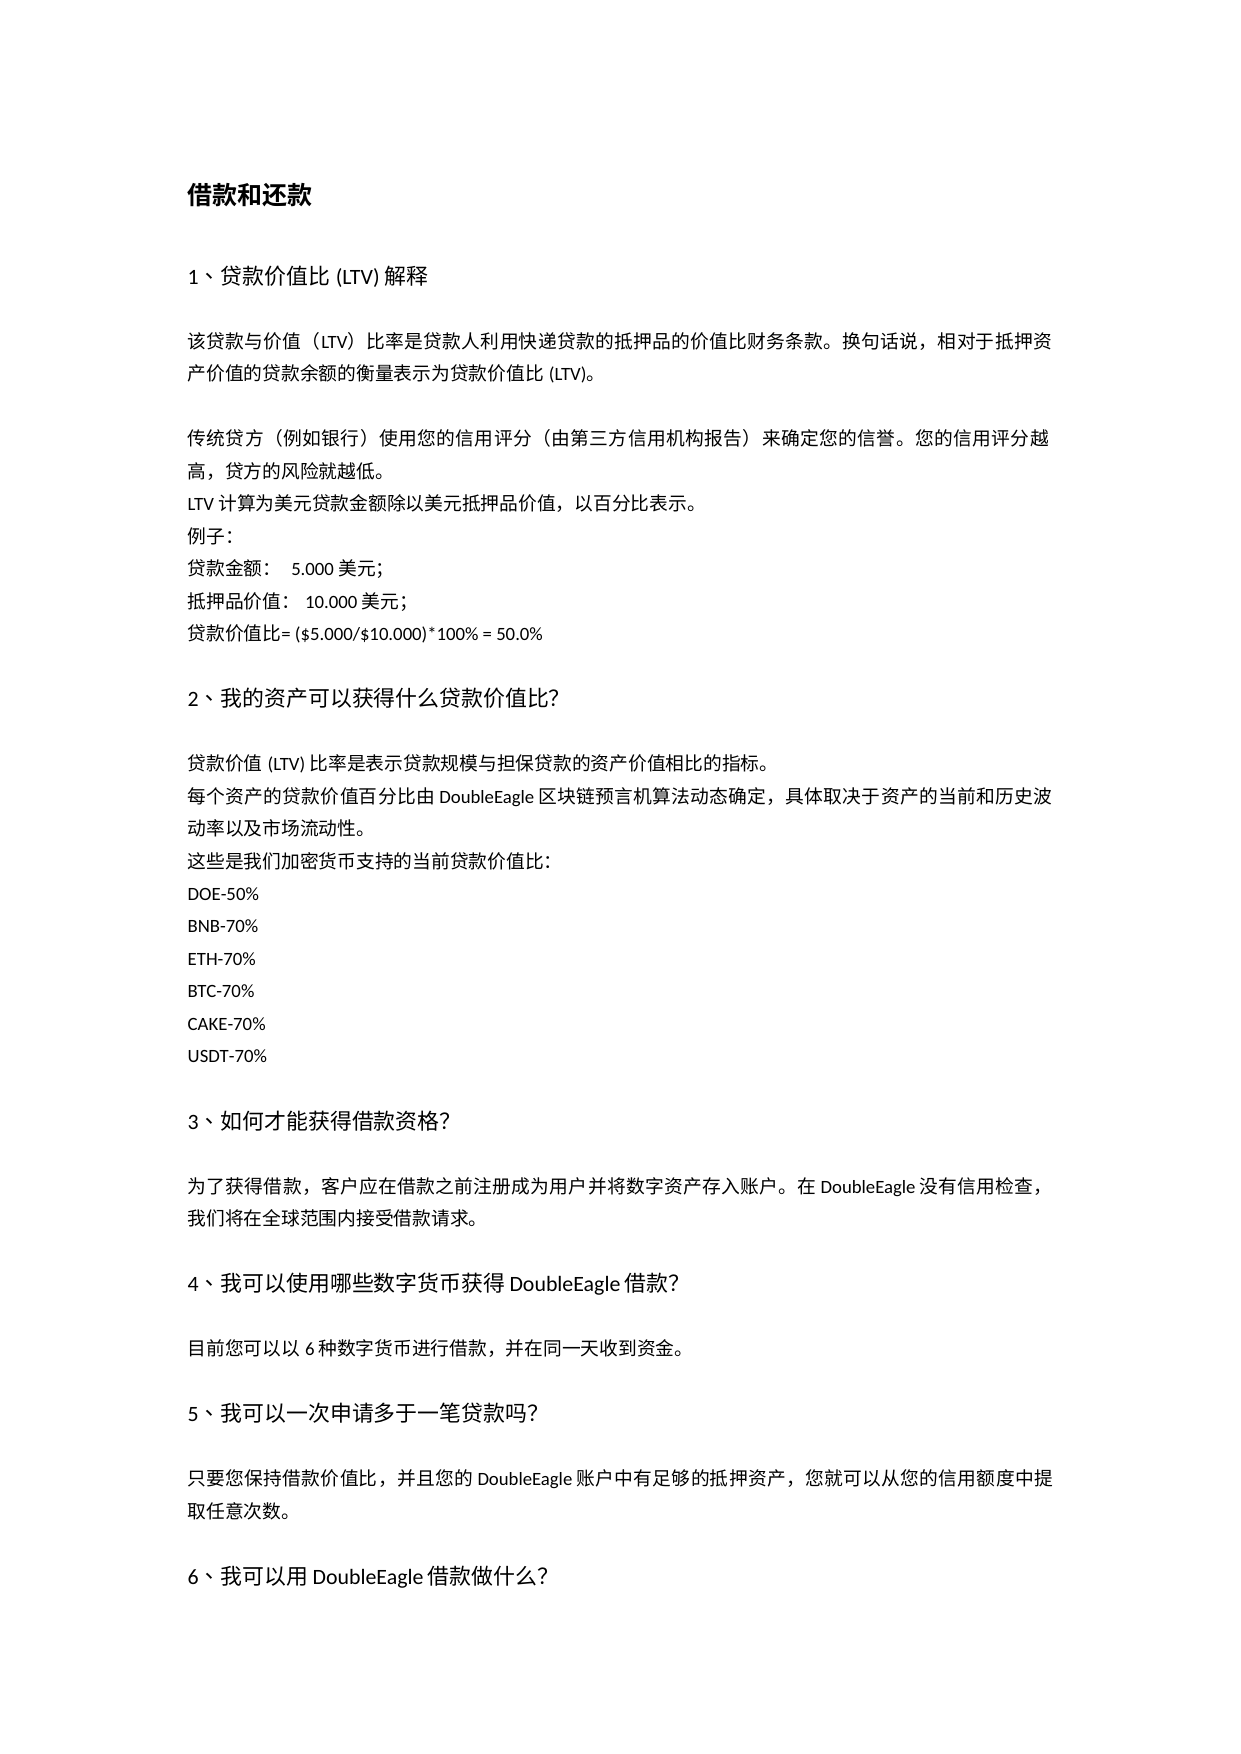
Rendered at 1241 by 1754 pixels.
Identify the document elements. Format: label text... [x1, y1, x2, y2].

list 我可以一次申请多于一笔贷款吗？ [187, 1397, 1053, 1429]
list 每个资产的贷款价值百分比由DoubleEagle区块链预言机算法动态确定，具体取决于资产的当前和历史波动率以及市场流动性。 [187, 779, 1053, 844]
list BTC-70% [187, 974, 1053, 1007]
list 抵押品价值： 10.000 美元； [187, 584, 1053, 617]
list CAKE-70% [187, 1007, 1053, 1039]
list 贷款价值比= ($5.000/$10.000)*100% = 50.0% [187, 617, 1053, 682]
list 该贷款与价值（LTV）比率是贷款人利用快递贷款的抵押品的价值比财务条款。换句话说，相对于抵押资产价值的贷款余额的衡量表示为贷款价值比 (LTV)。 [187, 324, 1053, 389]
list 目前您可以以 6种数字货币进行借款，并在同一天收到资金。 [187, 1332, 1053, 1364]
list 如何才能获得借款资格？ [187, 1104, 1053, 1137]
list 这些是我们加密货币支持的当前贷款价值比： [187, 844, 1053, 877]
list USDT-70% [187, 1039, 1053, 1072]
list LTV 计算为美元贷款金额除以美元抵押品价值，以百分比表示。 [187, 487, 1053, 519]
list 例子： [187, 519, 1053, 552]
list 传统贷方（例如银行）使用您的信用评分（由第三方信用机构报告）来确定您的信誉。您的信用评分越高，贷方的风险就越低。 [187, 422, 1053, 487]
list 贷款价值 (LTV) 比率是表示贷款规模与担保贷款的资产价值相比的指标。 [187, 747, 1053, 779]
text 借款和还款 [187, 162, 1053, 227]
list 我的资产可以获得什么贷款价值比？ [187, 682, 1053, 714]
list 贷款价值比 (LTV) 解释 [187, 259, 1053, 292]
list DOE-50% [187, 877, 1053, 909]
list 我可以使用哪些数字货币获得DoubleEagle借款？ [187, 1267, 1053, 1299]
list 贷款金额： 5.000 美元； [187, 552, 1053, 584]
list 我可以用DoubleEagle借款做什么？ [187, 1559, 1053, 1592]
list 为了获得借款，客户应在借款之前注册成为用户并将数字资产存入账户。在DoubleEagle没有信用检查，我们将在全球范围内接受借款请求。 [187, 1169, 1053, 1267]
list 只要您保持借款价值比，并且您的DoubleEagle账户中有足够的抵押资产，您就可以从您的信用额度中提取任意次数。 [187, 1429, 1053, 1527]
list BNB-70% ETH-70% [187, 909, 1053, 974]
